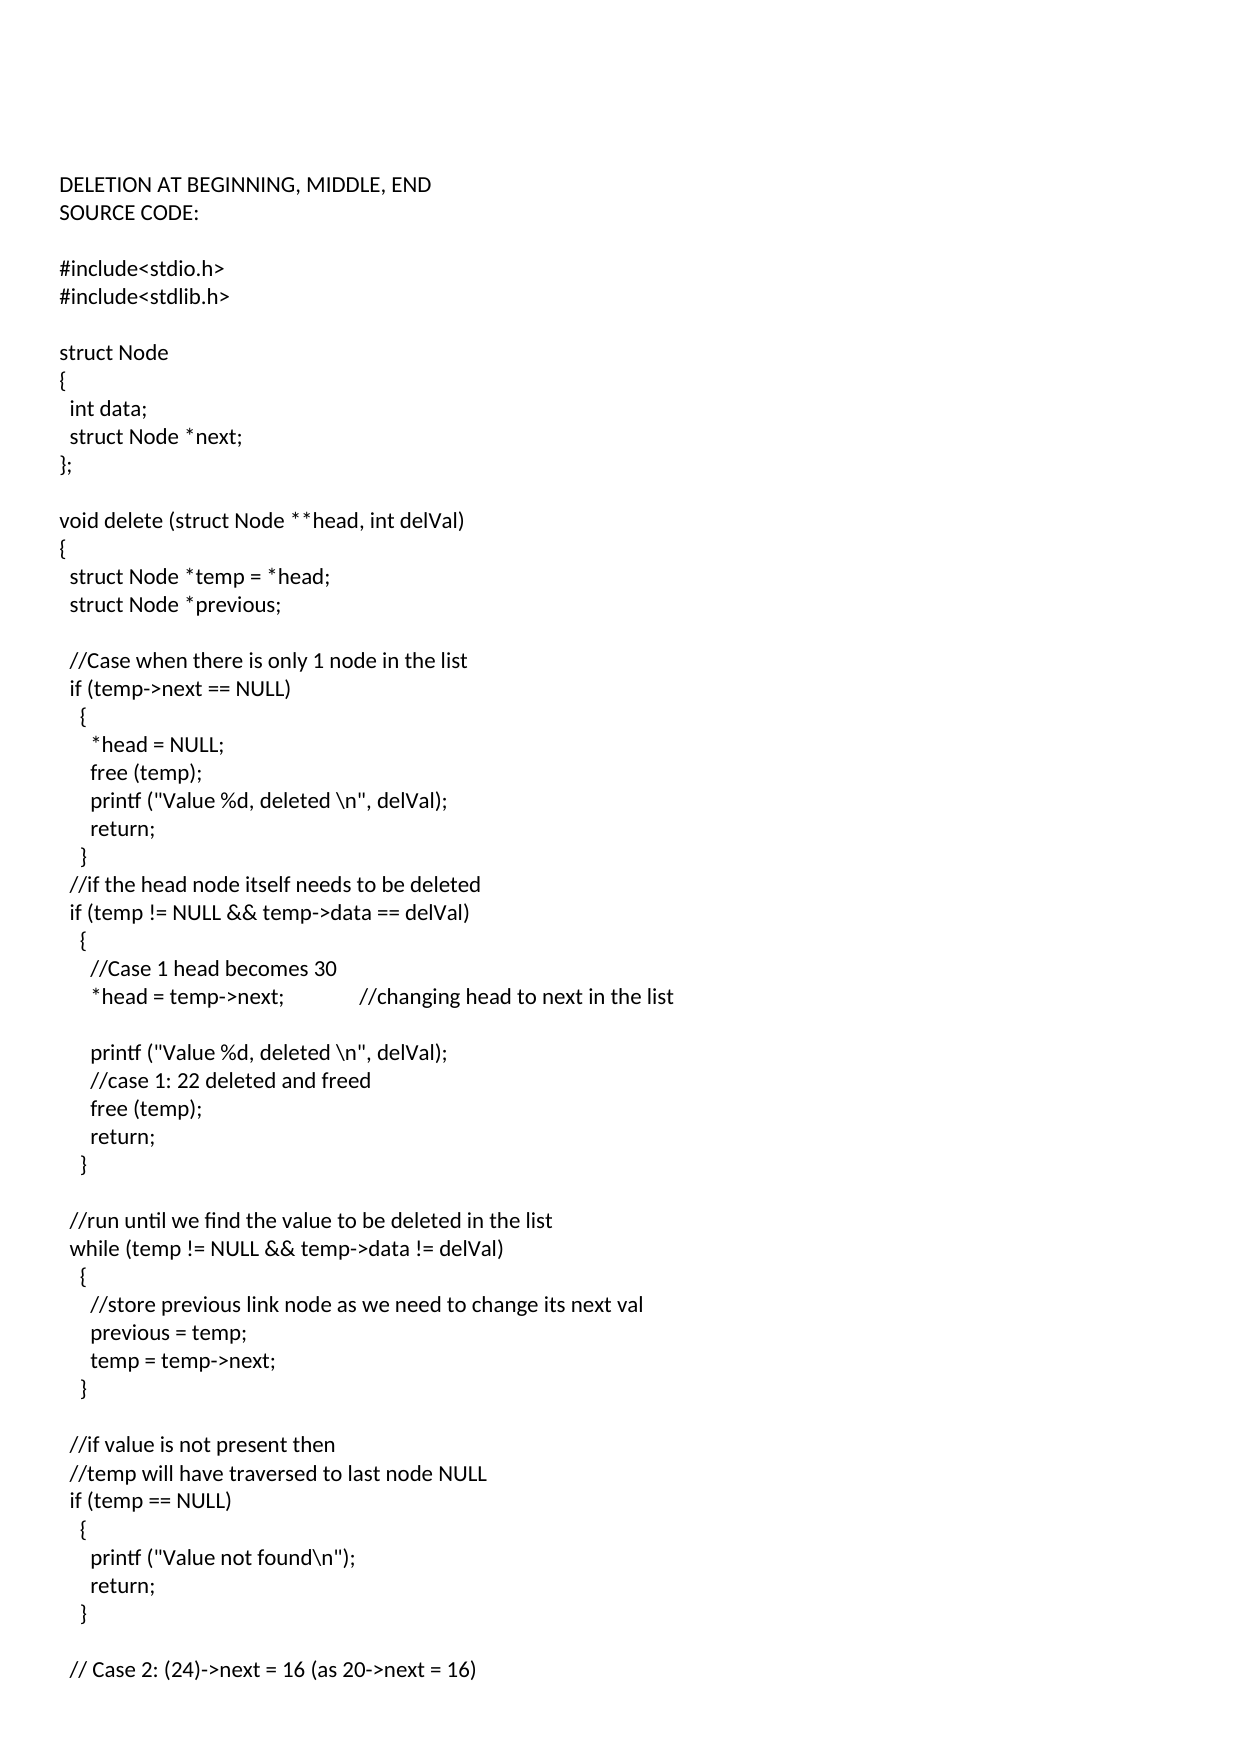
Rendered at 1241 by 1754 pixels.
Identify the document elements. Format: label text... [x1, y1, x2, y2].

text printf ("Value %d, deleted \n", delVal); [59, 1038, 1090, 1066]
text DELETION AT BEGINNING, MIDDLE, END [59, 170, 1090, 198]
text return; [59, 1122, 1090, 1150]
text //if the head node itself needs to be deleted [59, 870, 1090, 898]
text //Case when there is only 1 node in the list [59, 646, 1090, 674]
text while (temp != NULL && temp->data != delVal) [59, 1234, 1090, 1262]
text { [59, 1262, 1090, 1291]
text #include<stdlib.h> [59, 282, 1090, 310]
text { [59, 366, 1090, 394]
text *head = NULL; [59, 730, 1090, 758]
text SOURCE CODE: [59, 198, 1090, 226]
text return; [59, 814, 1090, 842]
text //Case 1 head becomes 30 [59, 954, 1090, 982]
text } [59, 1150, 1090, 1178]
text } [59, 842, 1090, 870]
text previous = temp; [59, 1318, 1090, 1347]
text // Case 2: (24)->next = 16 (as 20->next = 16) [59, 1655, 1090, 1683]
text #include<stdio.h> [59, 254, 1090, 282]
text printf ("Value %d, deleted \n", delVal); [59, 786, 1090, 814]
text { [59, 926, 1090, 954]
text if (temp == NULL) [59, 1487, 1090, 1515]
text struct Node *next; [59, 422, 1090, 450]
text if (temp->next == NULL) [59, 674, 1090, 702]
text printf ("Value not found\n"); [59, 1543, 1090, 1571]
text free (temp); [59, 1094, 1090, 1122]
text { [59, 534, 1090, 562]
text //if value is not present then [59, 1431, 1090, 1459]
text //temp will have traversed to last node NULL [59, 1459, 1090, 1487]
text void delete (struct Node **head, int delVal) [59, 506, 1090, 534]
text struct Node *previous; [59, 590, 1090, 618]
text { [59, 1515, 1090, 1543]
text } [59, 1374, 1090, 1403]
text return; [59, 1571, 1090, 1599]
text //run until we find the value to be deleted in the list [59, 1206, 1090, 1234]
text int data; [59, 394, 1090, 422]
text if (temp != NULL && temp->data == delVal) [59, 898, 1090, 926]
text temp = temp->next; [59, 1347, 1090, 1374]
text struct Node *temp = *head; [59, 562, 1090, 590]
text //case 1: 22 deleted and freed [59, 1066, 1090, 1094]
text free (temp); [59, 758, 1090, 786]
text { [59, 702, 1090, 730]
text } [59, 1599, 1090, 1627]
text struct Node [59, 338, 1090, 366]
text *head = temp->next; //changing head to next in the list [59, 982, 1090, 1010]
text }; [59, 450, 1090, 478]
text //store previous link node as we need to change its next val [59, 1291, 1090, 1318]
